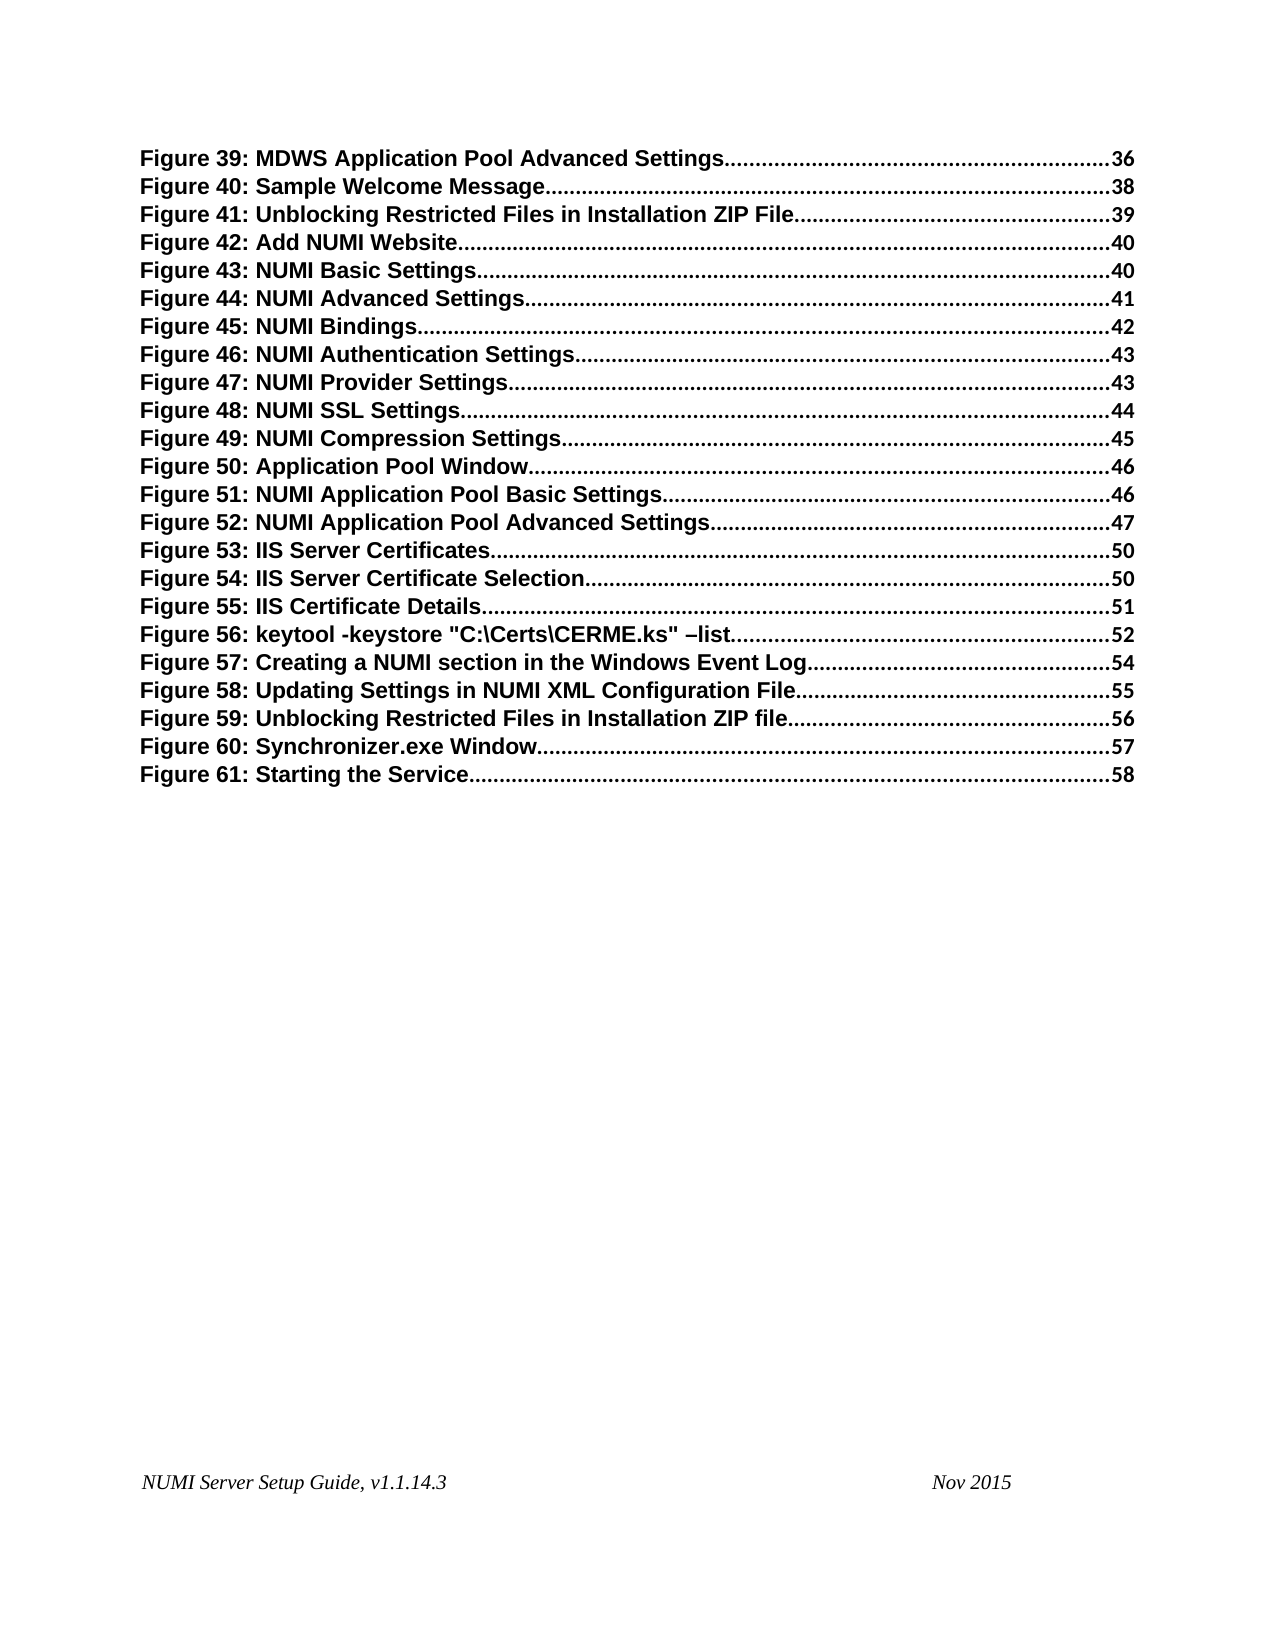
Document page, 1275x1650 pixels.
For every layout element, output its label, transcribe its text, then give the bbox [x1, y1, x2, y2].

text Figure 59: Unblocking Restricted Files in Installation ZIP file 56 [139, 704, 1135, 732]
text Figure 45: NUMI Bindings 42 [139, 312, 1135, 340]
text Figure 58: Updating Settings in NUMI XML Configuration File 55 [139, 676, 1135, 704]
text Figure 57: Creating a NUMI section in the Windows Event Log 54 [139, 648, 1135, 676]
text Figure 41: Unblocking Restricted Files in Installation ZIP File 39 [139, 200, 1135, 228]
text Figure 60: Synchronizer.exe Window 57 [139, 732, 1135, 760]
text Figure 42: Add NUMI Website 40 [139, 228, 1135, 256]
text Figure 43: NUMI Basic Settings 40 [139, 256, 1135, 284]
text Figure 40: Sample Welcome Message 38 [139, 172, 1135, 200]
text Figure 53: IIS Server Certificates 50 [139, 536, 1135, 564]
text Figure 48: NUMI SSL Settings 44 [139, 396, 1135, 424]
text Figure 51: NUMI Application Pool Basic Settings 46 [139, 480, 1135, 508]
text Figure 56: keytool -keystore "C:\Certs\CERME.ks" –list 52 [139, 620, 1135, 648]
text Figure 49: NUMI Compression Settings 45 [139, 424, 1135, 452]
text Figure 61: Starting the Service 58 [139, 760, 1135, 788]
text Figure 50: Application Pool Window 46 [139, 452, 1135, 480]
text Figure 55: IIS Certificate Details 51 [139, 592, 1135, 620]
text Figure 47: NUMI Provider Settings 43 [139, 368, 1135, 396]
text Figure 46: NUMI Authentication Settings 43 [139, 340, 1135, 368]
text Figure 52: NUMI Application Pool Advanced Settings 47 [139, 508, 1135, 536]
text Figure 54: IIS Server Certificate Selection 50 [139, 564, 1135, 592]
text Figure 39: MDWS Application Pool Advanced Settings 36 [139, 144, 1135, 172]
text Figure 44: NUMI Advanced Settings 41 [139, 284, 1135, 312]
